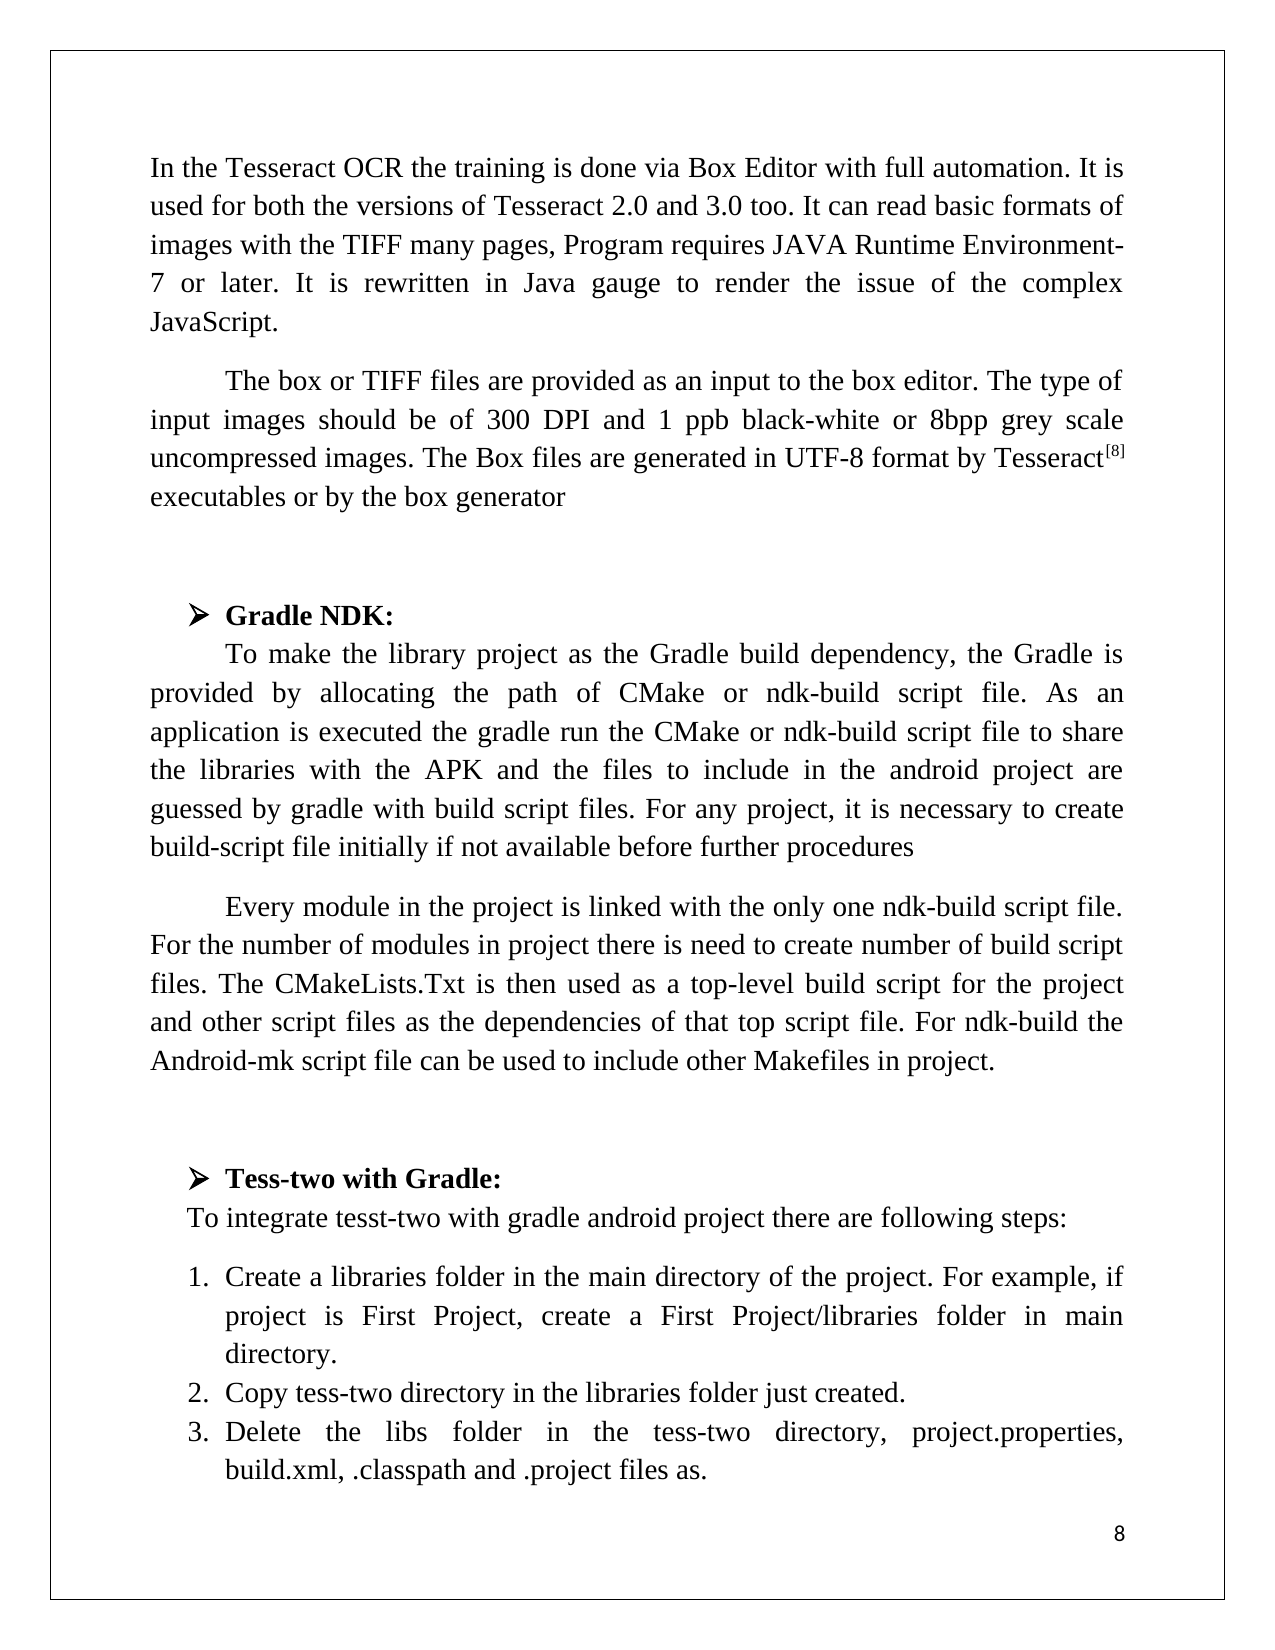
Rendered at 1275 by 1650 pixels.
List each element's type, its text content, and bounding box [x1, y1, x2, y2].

text To integrate tesst-two with gradle android project there are following steps: [150, 1200, 1125, 1234]
list Create a libraries folder in the main directory of the project. For example, if project is First Project, create a First Project/libraries folder in main directory. [187, 1259, 1125, 1370]
text In the Tesseract OCR the training is done via Box Editor with full automation. It is used for both the versions of Tesseract 2.0 and 3.0 too. It can read basic formats of images with the TIFF many pages, Program requires JAVA Runtime Environment-7 or later. It is rewritten in Java gauge to render the issue of the complex JavaScript. [150, 150, 1125, 338]
list Tess-two with Gradle: [187, 1162, 1125, 1195]
list Delete the libs folder in the tess-two directory, project.properties, build.xml, .classpath and .project files as. [187, 1414, 1125, 1486]
list Gradle NDK: [187, 598, 1125, 632]
text To make the library project as the Gradle build dependency, the Gradle is provided by allocating the path of CMake or ndk-build script file. As an application is executed the gradle run the CMake or ndk-build script file to share the libraries with the APK and the files to include in the android project are guessed by gradle with build script files. For any project, it is necessary to create build-script file initially if not available before further procedures [150, 637, 1125, 863]
text Every module in the project is linked with the only one ndk-build script file. For the number of modules in project there is need to create number of build script files. The CMakeLists.Txt is then used as a top-level build script for the project and other script files as the dependencies of that top script file. For ndk-build the Android-mk script file can be used to include other Makefiles in project. [150, 889, 1125, 1076]
text The box or TIFF files are provided as an input to the box editor. The type of input images should be of 300 DPI and 1 ppb black-white or 8bpp grey scale uncompressed images. The Box files are generated in UTF-8 format by Tesseract[8] executables or by the box generator [150, 363, 1125, 513]
list Copy tess-two directory in the libraries folder just created. [187, 1375, 1125, 1409]
